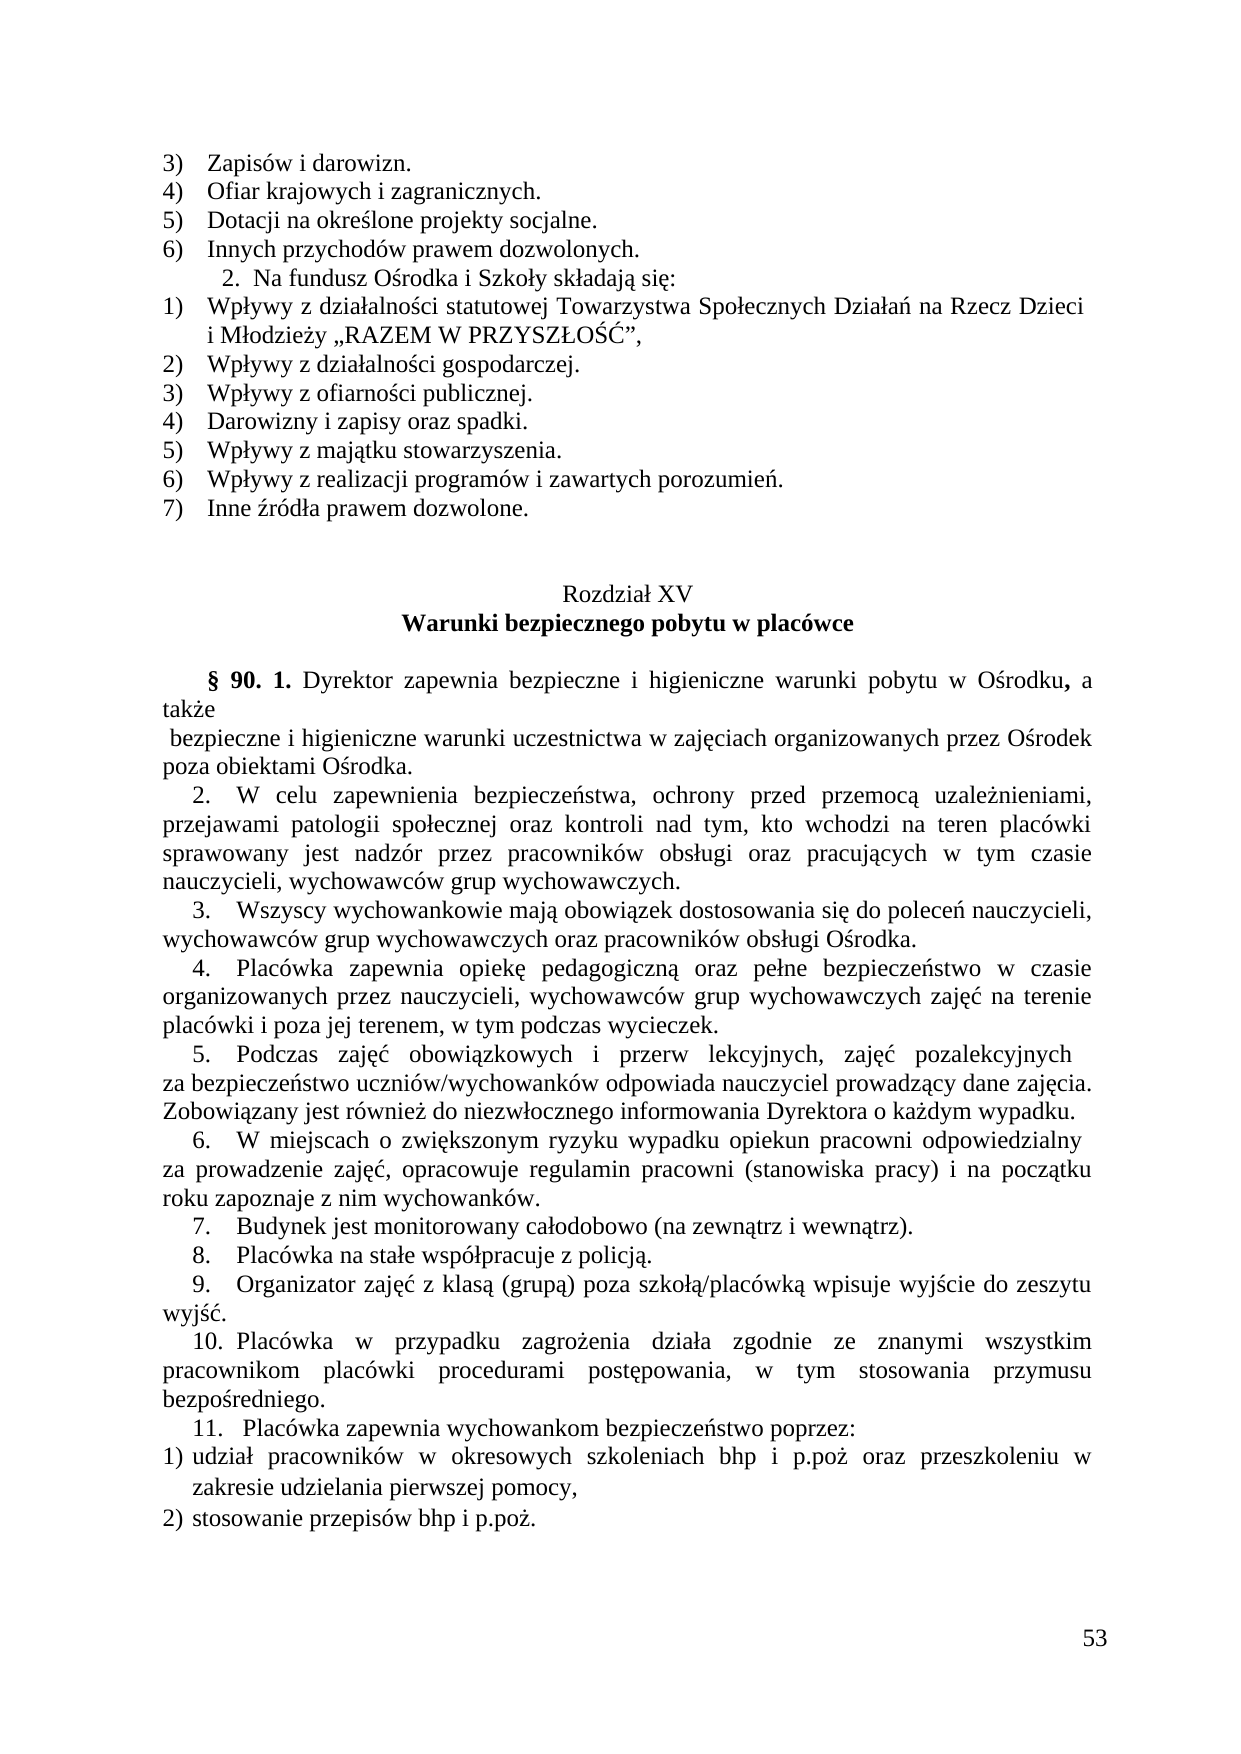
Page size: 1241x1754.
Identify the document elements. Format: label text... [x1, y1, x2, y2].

list Organizator zajęć z klasą (grupą) poza szkołą/placówką wpisuje wyjście do zeszytu wyjść. [162, 1269, 1093, 1326]
text Rozdział XV [162, 579, 1093, 608]
list Placówka zapewnia wychowankom bezpieczeństwo poprzez: [162, 1413, 1093, 1441]
list W miejscach o zwiększonym ryzyku wypadku opiekun pracowni odpowiedzialny za prowadzenie zajęć, opracowuje regulamin pracowni (stanowiska pracy) i na początku roku zapoznaje z nim wychowanków. [162, 1125, 1093, 1211]
list Darowizny i zapisy oraz spadki. [162, 406, 1093, 435]
list Wpływy z realizacji programów i zawartych porozumień. [162, 464, 1093, 493]
list Wpływy z majątku stowarzyszenia. [162, 435, 1093, 464]
text § 90. 1. Dyrektor zapewnia bezpieczne i higieniczne warunki pobytu w Ośrodku, a także bezpieczne i higieniczne warunki uczestnictwa w zajęciach organizowanych przez Ośrodek poza obiektami Ośrodka. [162, 665, 1093, 780]
list stosowanie przepisów bhp i p.poż. [162, 1503, 1093, 1532]
list Wszyscy wychowankowie mają obowiązek dostosowania się do poleceń nauczycieli, wychowawców grup wychowawczych oraz pracowników obsługi Ośrodka. [162, 895, 1093, 953]
list Budynek jest monitorowany całodobowo (na zewnątrz i wewnątrz). [162, 1211, 1093, 1240]
list Podczas zajęć obowiązkowych i przerw lekcyjnych, zajęć pozalekcyjnych za bezpieczeństwo uczniów/wychowanków odpowiada nauczyciel prowadzący dane zajęcia. Zobowiązany jest również do niezwłocznego informowania Dyrektora o każdym wypadku. [162, 1039, 1093, 1125]
list Placówka w przypadku zagrożenia działa zgodnie ze znanymi wszystkim pracownikom placówki procedurami postępowania, w tym stosowania przymusu bezpośredniego. [162, 1326, 1093, 1413]
list Innych przychodów prawem dozwolonych. [162, 234, 1093, 263]
list Ofiar krajowych i zagranicznych. [162, 176, 1093, 205]
list Wpływy z działalności statutowej Towarzystwa Społecznych Działań na Rzecz Dzieci i Młodzieży „RAZEM W PRZYSZŁOŚĆ”, [162, 291, 1093, 349]
list udział pracowników w okresowych szkoleniach bhp i p.poż oraz przeszkoleniu w zakresie udzielania pierwszej pomocy, [162, 1441, 1093, 1501]
list W celu zapewnienia bezpieczeństwa, ochrony przed przemocą uzależnieniami, przejawami patologii społecznej oraz kontroli nad tym, kto wchodzi na teren placówki sprawowany jest nadzór przez pracowników obsługi oraz pracujących w tym czasie nauczycieli, wychowawców grup wychowawczych. [162, 780, 1093, 895]
list Placówka na stałe współpracuje z policją. [162, 1240, 1093, 1269]
text 2. Na fundusz Ośrodka i Szkoły składają się: [169, 263, 1093, 291]
list Dotacji na określone projekty socjalne. [162, 205, 1093, 234]
list Inne źródła prawem dozwolone. [162, 493, 1093, 521]
list Wpływy z działalności gospodarczej. [162, 349, 1093, 378]
list Placówka zapewnia opiekę pedagogiczną oraz pełne bezpieczeństwo w czasie organizowanych przez nauczycieli, wychowawców grup wychowawczych zajęć na terenie placówki i poza jej terenem, w tym podczas wycieczek. [162, 953, 1093, 1039]
text Warunki bezpiecznego pobytu w placówce [162, 608, 1093, 636]
list Zapisów i darowizn. [162, 148, 1093, 176]
list Wpływy z ofiarności publicznej. [162, 378, 1093, 406]
